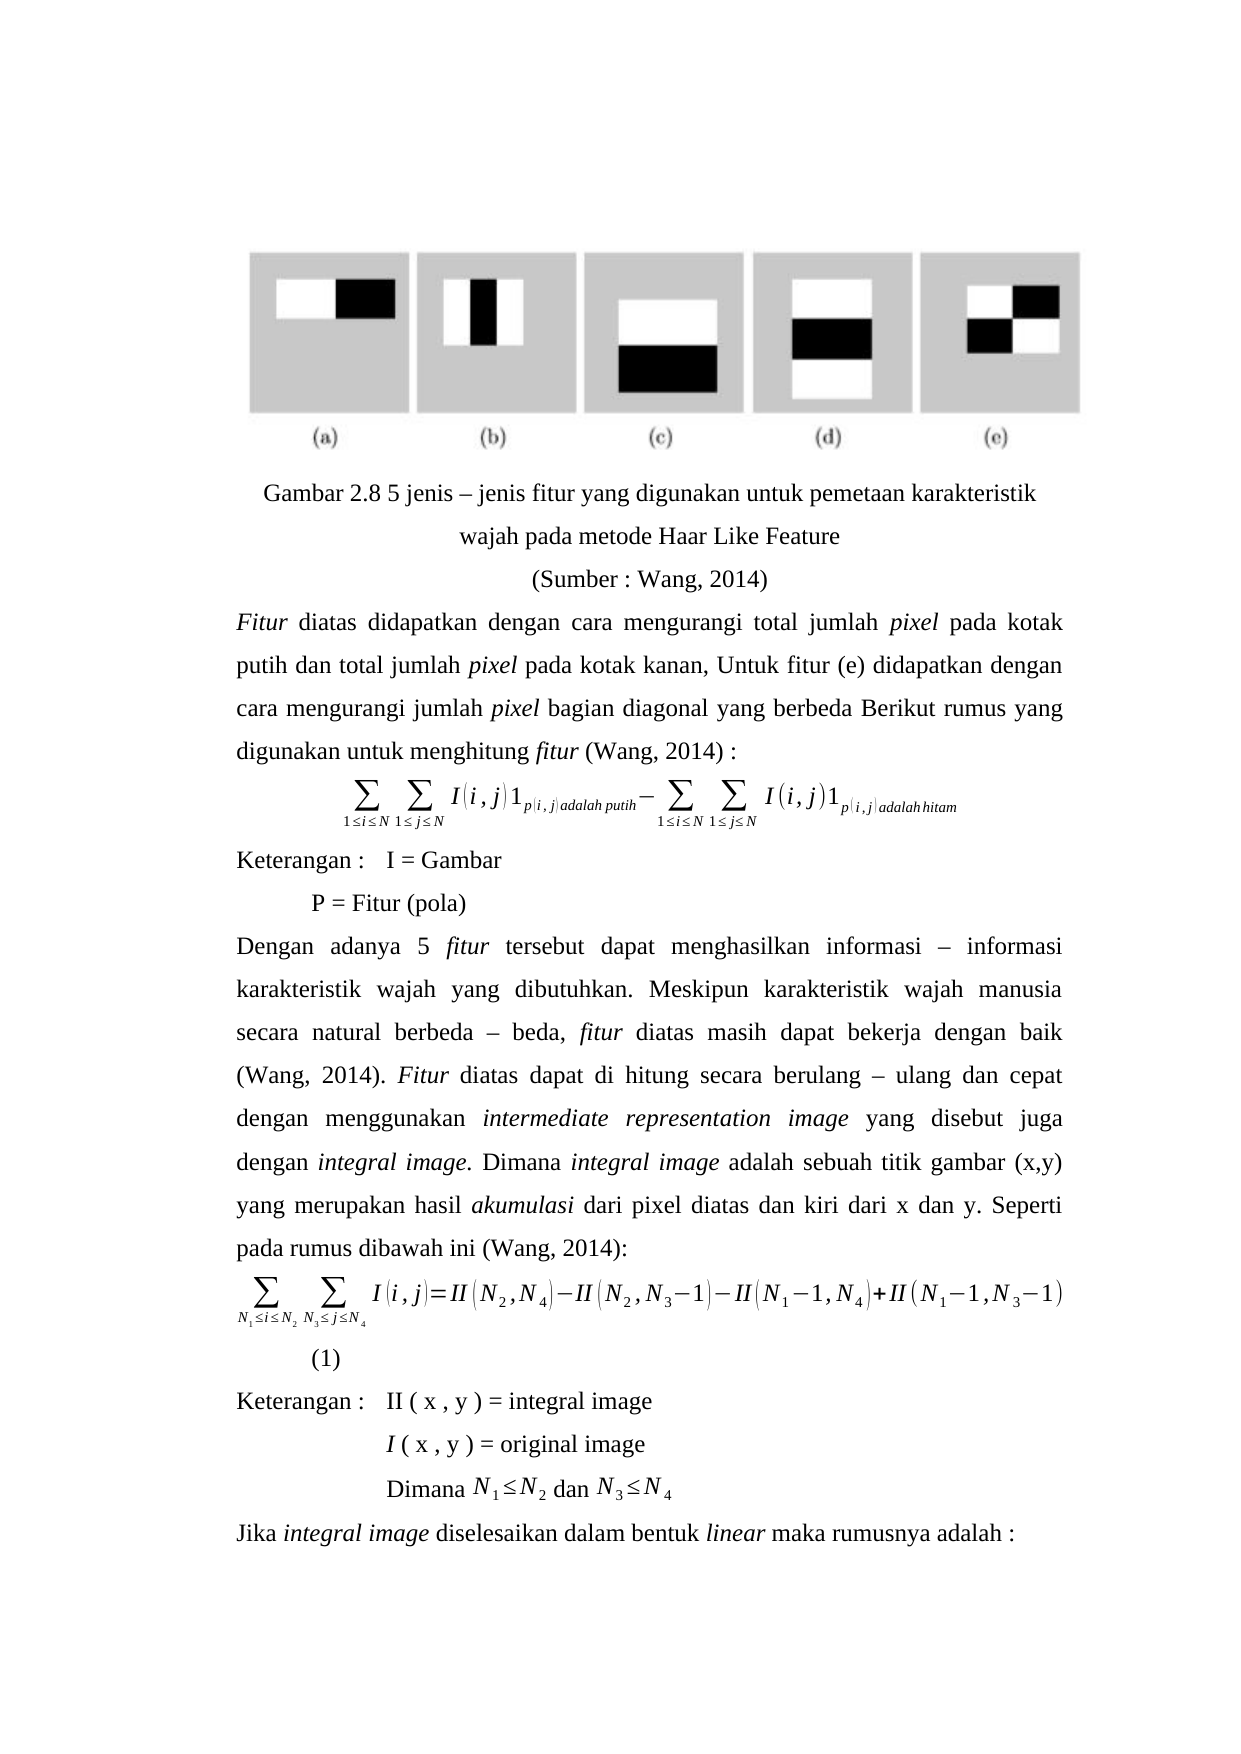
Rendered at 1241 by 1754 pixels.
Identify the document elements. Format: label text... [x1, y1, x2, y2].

text Dengan adanya 5 fitur tersebut dapat menghasilkan informasi – informasi karakteristik wajah yang dibutuhkan. Meskipun karakteristik wajah manusia secara natural berbeda – beda, fitur diatas masih dapat bekerja dengan baik . Fitur diatas dapat di hitung secara berulang – ulang dan cepat dengan menggunakan intermediate representation image yang disebut juga dengan integral image. Dimana integral image adalah sebuah titik gambar (x,y) yang merupakan hasil akumulasi dari pixel diatas dan kiri dari x dan y. Seperti pada rumus dibawah ini : [236, 931, 1063, 1262]
text (1) [236, 1276, 1063, 1372]
picture [236, 236, 1096, 464]
text Gambar 2.8 5 jenis – jenis fitur yang digunakan untuk pemetaan karakteristik wajah pada metode Haar Like Feature (Sumber : Wang, 2014) [236, 478, 1063, 593]
text P = Fitur (pola) [236, 888, 1063, 917]
text Dimana dan [236, 1473, 1063, 1504]
text I ( x , y ) = original image [236, 1429, 1063, 1458]
text Keterangan : II ( x , y ) = integral image [236, 1386, 1063, 1415]
text Jika integral image diselesaikan dalam bentuk linear maka rumusnya adalah : [236, 1518, 1063, 1547]
text Fitur diatas didapatkan dengan cara mengurangi total jumlah pixel pada kotak putih dan total jumlah pixel pada kotak kanan, Untuk fitur (e) didapatkan dengan cara mengurangi jumlah pixel bagian diagonal yang berbeda Berikut rumus yang digunakan untuk menghitung fitur : [236, 607, 1063, 765]
text Keterangan : I = Gambar [236, 845, 1063, 873]
